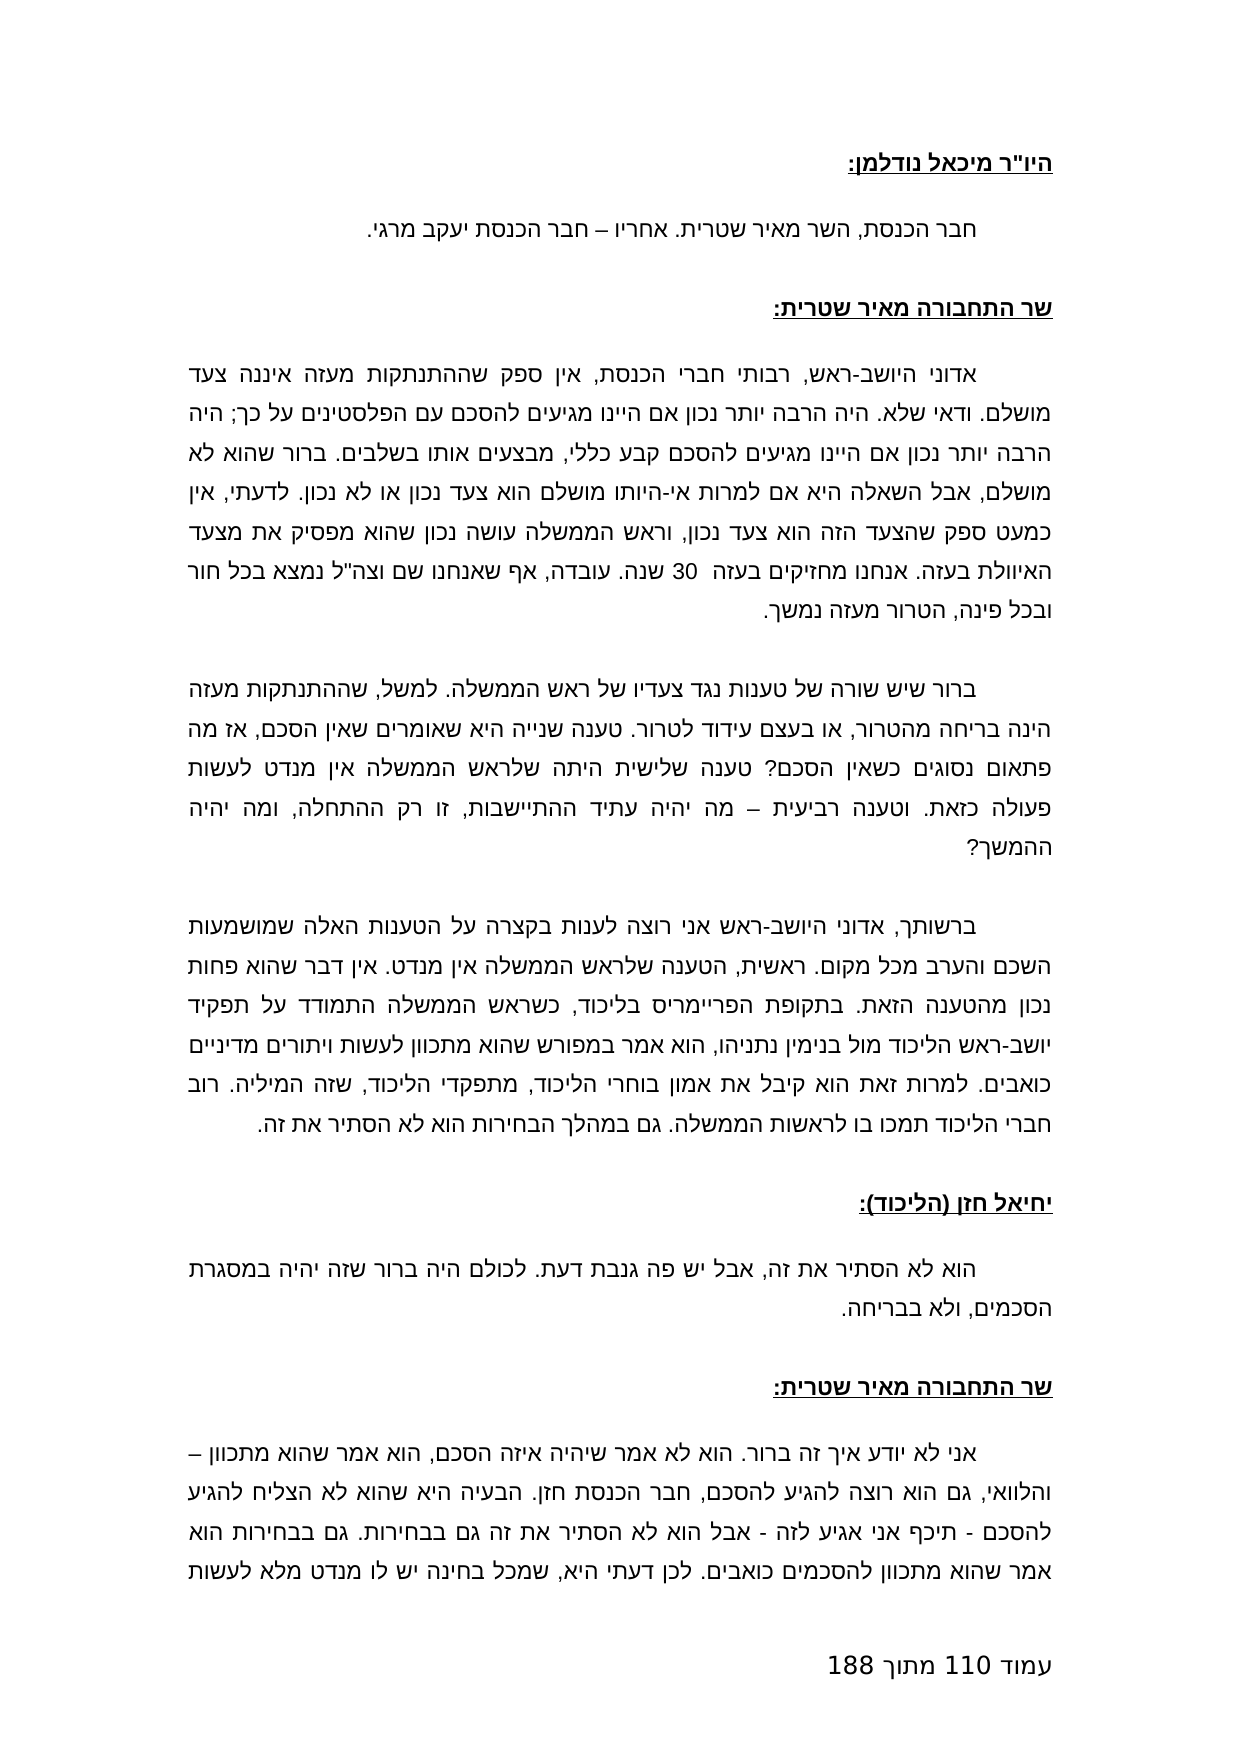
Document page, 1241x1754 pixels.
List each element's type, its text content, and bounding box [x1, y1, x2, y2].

text ברשותך, אדוני היושב-ראש אני רוצה לענות בקצרה על הטענות האלה שמושמעות השכם והערב מכל מקום. ראשית, הטענה שלראש הממשלה אין מנדט. אין דבר שהוא פחות נכון מהטענה הזאת. בתקופת הפריימריס בליכוד, כשראש הממשלה התמודד על תפקיד יושב-ראש הליכוד מול בנימין נתניהו, הוא אמר במפורש שהוא מתכוון לעשות ויתורים מדיניים כואבים. למרות זאת הוא קיבל את אמון בוחרי הליכוד, מתפקדי הליכוד, שזה המיליה. רוב חברי הליכוד תמכו בו לראשות הממשלה. גם במהלך הבחירות הוא לא הסתיר את זה. [187, 913, 1053, 1137]
text יחיאל חזן (הליכוד): [187, 1190, 1053, 1216]
text אדוני היושב-ראש, רבותי חברי הכנסת, אין ספק שההתנתקות מעזה איננה צעד מושלם. ודאי שלא. היה הרבה יותר נכון אם היינו מגיעים להסכם עם הפלסטינים על כך; היה הרבה יותר נכון אם היינו מגיעים להסכם קבע כללי, מבצעים אותו בשלבים. ברור שהוא לא מושלם, אבל השאלה היא אם למרות אי-היותו מושלם הוא צעד נכון או לא נכון. לדעתי, אין כמעט ספק שהצעד הזה הוא צעד נכון, וראש הממשלה עושה נכון שהוא מפסיק את מצעד האיוולת בעזה. אנחנו מחזיקים בעזה 30 שנה. עובדה, אף שאנחנו שם וצה"ל נמצא בכל חור ובכל פינה, הטרור מעזה נמשך. [187, 361, 1053, 624]
text חבר הכנסת, השר מאיר שטרית. אחריו – חבר הכנסת יעקב מרגי. [187, 216, 1053, 242]
text היו"ר מיכאל נודלמן: [187, 150, 1053, 176]
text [187, 1440, 1053, 1584]
text הוא לא הסתיר את זה, אבל יש פה גנבת דעת. לכולם היה ברור שזה יהיה במסגרת הסכמים, ולא בבריחה. [187, 1256, 1053, 1321]
text שר התחבורה מאיר שטרית: [187, 295, 1053, 321]
text שר התחבורה מאיר שטרית: [187, 1374, 1053, 1400]
text ברור שיש שורה של טענות נגד צעדיו של ראש הממשלה. למשל, שההתנתקות מעזה הינה בריחה מהטרור, או בעצם עידוד לטרור. טענה שנייה היא שאומרים שאין הסכם, אז מה פתאום נסוגים כשאין הסכם? טענה שלישית היתה שלראש הממשלה אין מנדט לעשות פעולה כזאת. וטענה רביעית – מה יהיה עתיד ההתיישבות, זו רק ההתחלה, ומה יהיה ההמשך? [187, 676, 1053, 861]
